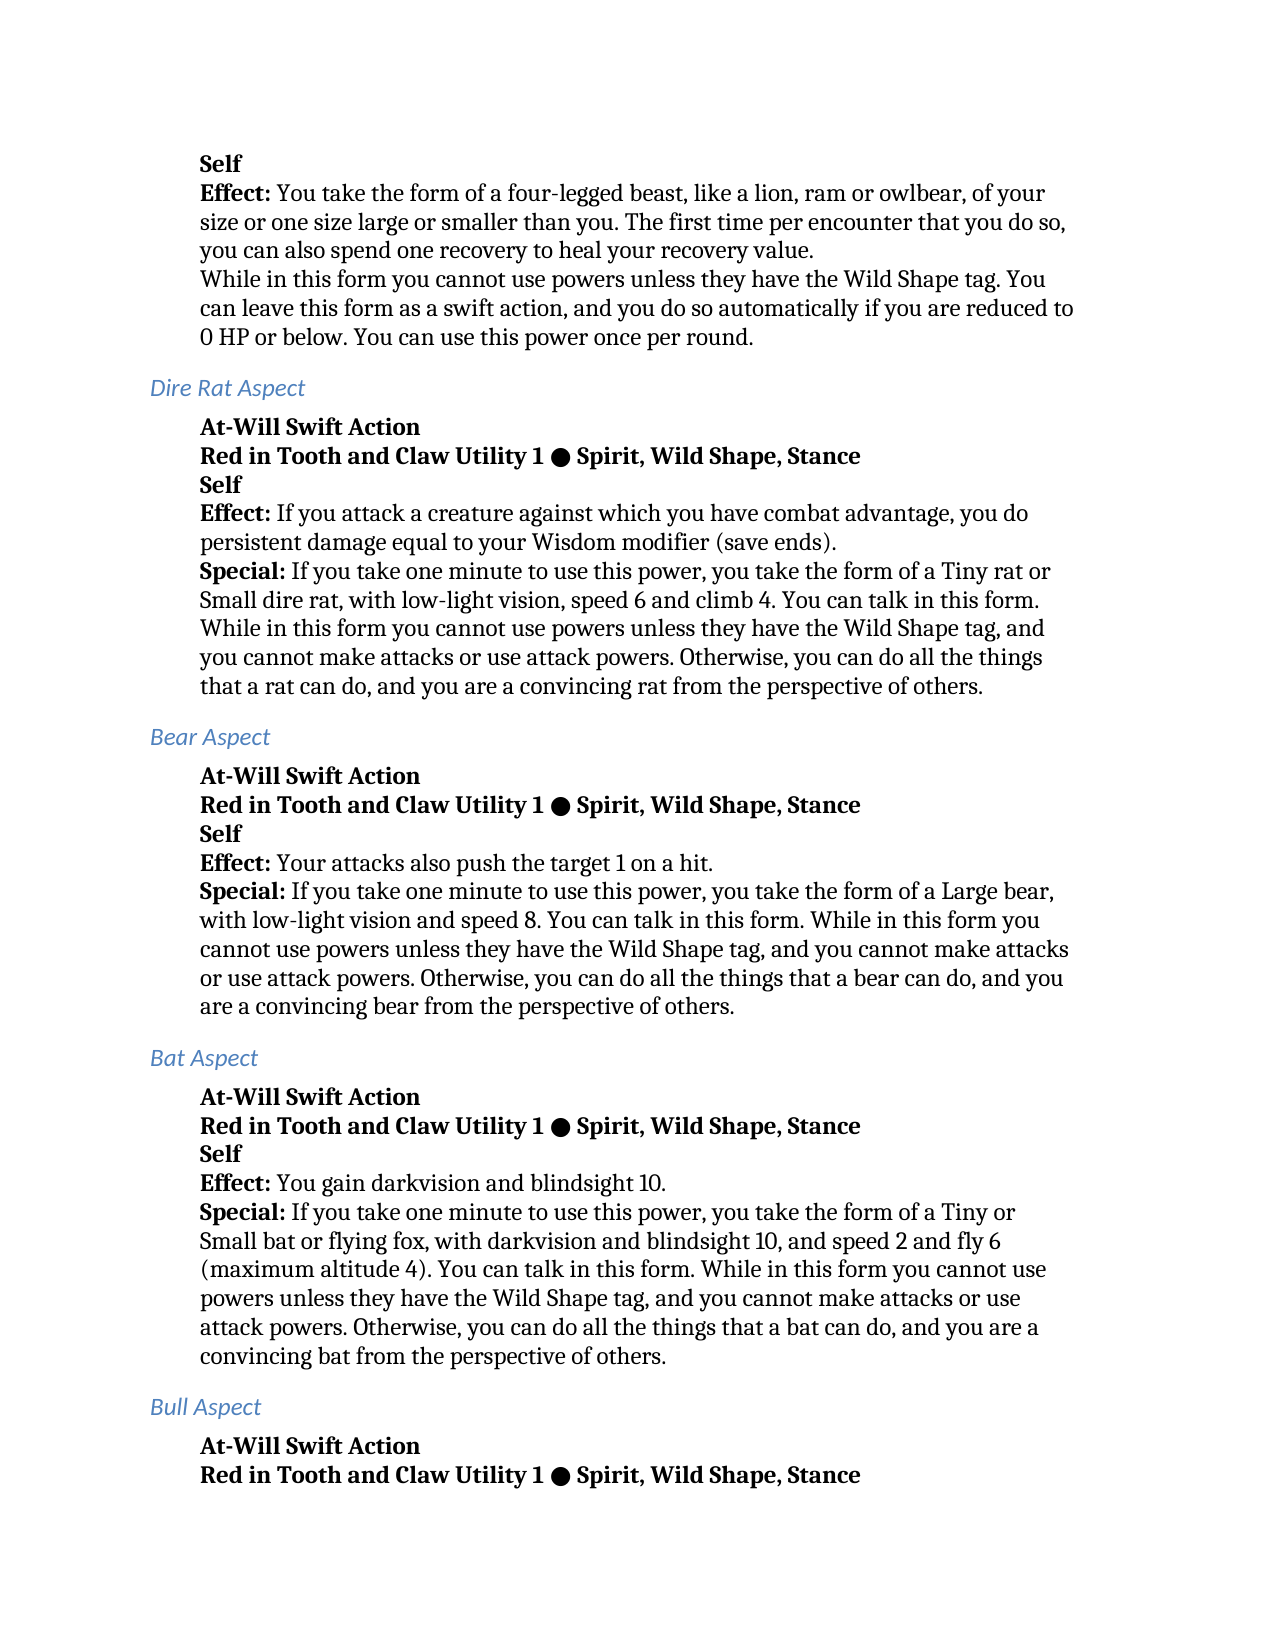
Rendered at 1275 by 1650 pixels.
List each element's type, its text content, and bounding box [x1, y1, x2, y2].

text At-Will Swift Action Red in Tooth and Claw Utility 1 ● Spirit, Wild Shape, Stance Self Effect: Your attacks also push the target 1 on a hit. Special: If you take one minute to use this power, you take the form of a Large bear, with low-light vision and speed 8. You can talk in this form. While in this form you cannot use powers unless they have the Wild Shape tag, and you cannot make attacks or use attack powers. Otherwise, you can do all the things that a bear can do, and you are a convincing bear from the perspective of others. [200, 762, 1075, 1021]
subtitle Bear Aspect [150, 721, 1125, 752]
text At-Will Swift Action Red in Tooth and Claw Utility 1 ● Spirit, Wild Shape, Stance Self Effect: If you attack a creature against which you have combat advantage, you do persistent damage equal to your Wisdom modifier (save ends). Special: If you take one minute to use this power, you take the form of a Tiny rat or Small dire rat, with low-light vision, speed 6 and climb 4. You can talk in this form. While in this form you cannot use powers unless they have the Wild Shape tag, and you cannot make attacks or use attack powers. Otherwise, you can do all the things that a rat can do, and you are a convincing rat from the perspective of others. [200, 413, 1075, 701]
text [200, 1432, 1075, 1489]
subtitle Bull Aspect [150, 1391, 1125, 1422]
subtitle Dire Rat Aspect [150, 372, 1125, 403]
text At-Will Swift Action Red in Tooth and Claw Utility 1 ● Spirit, Wild Shape, Stance Self Effect: You gain darkvision and blindsight 10. Special: If you take one minute to use this power, you take the form of a Tiny or Small bat or flying fox, with darkvision and blindsight 10, and speed 2 and fly 6 (maximum altitude 4). You can talk in this form. While in this form you cannot use powers unless they have the Wild Shape tag, and you cannot make attacks or use attack powers. Otherwise, you can do all the things that a bat can do, and you are a convincing bat from the perspective of others. [200, 1083, 1075, 1370]
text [200, 150, 1075, 351]
subtitle Bat Aspect [150, 1042, 1125, 1072]
